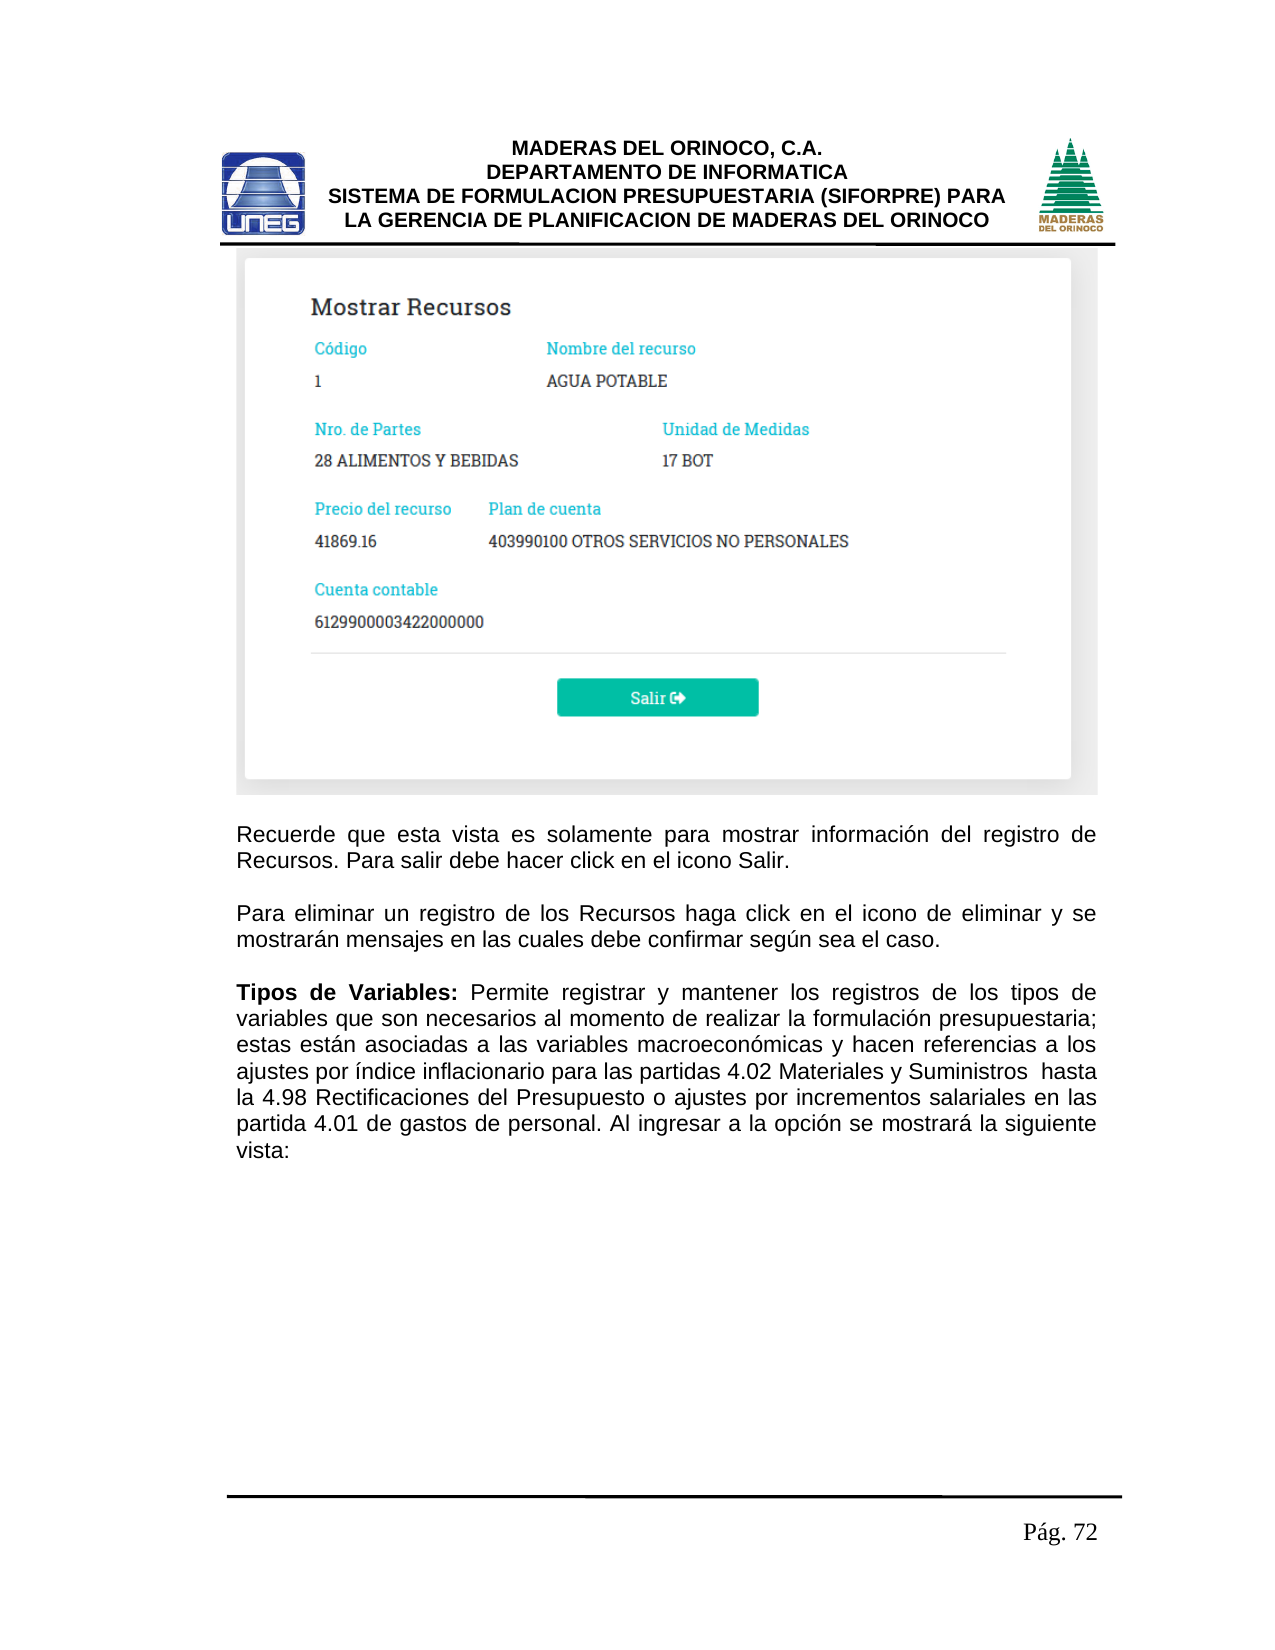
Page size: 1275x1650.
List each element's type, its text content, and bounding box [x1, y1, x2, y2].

picture [1004, 137, 1137, 233]
text Recuerde que esta vista es solamente para mostrar información del registro de Recursos. Para salir debe hacer click en el icono Salir. [236, 821, 1098, 873]
picture [221, 152, 306, 236]
picture [236, 248, 1098, 795]
text Tipos de Variables: Permite registrar y mantener los registros de los tipos de variables que son necesarios al momento de realizar la formulación presupuestaria; estas están asociadas a las variables macroeconómicas y hacen referencias a los ajustes por índice inflacionario para las partidas 4.02 Materiales y Suministros hasta la 4.98 Rectificaciones del Presupuesto o ajustes por incrementos salariales en las partida 4.01 de gastos de personal. Al ingresar a la opción se mostrará la siguiente vista: [236, 979, 1098, 1163]
text Para eliminar un registro de los Recursos haga click en el icono de eliminar y se mostrarán mensajes en las cuales debe confirmar según sea el caso. [236, 899, 1098, 952]
